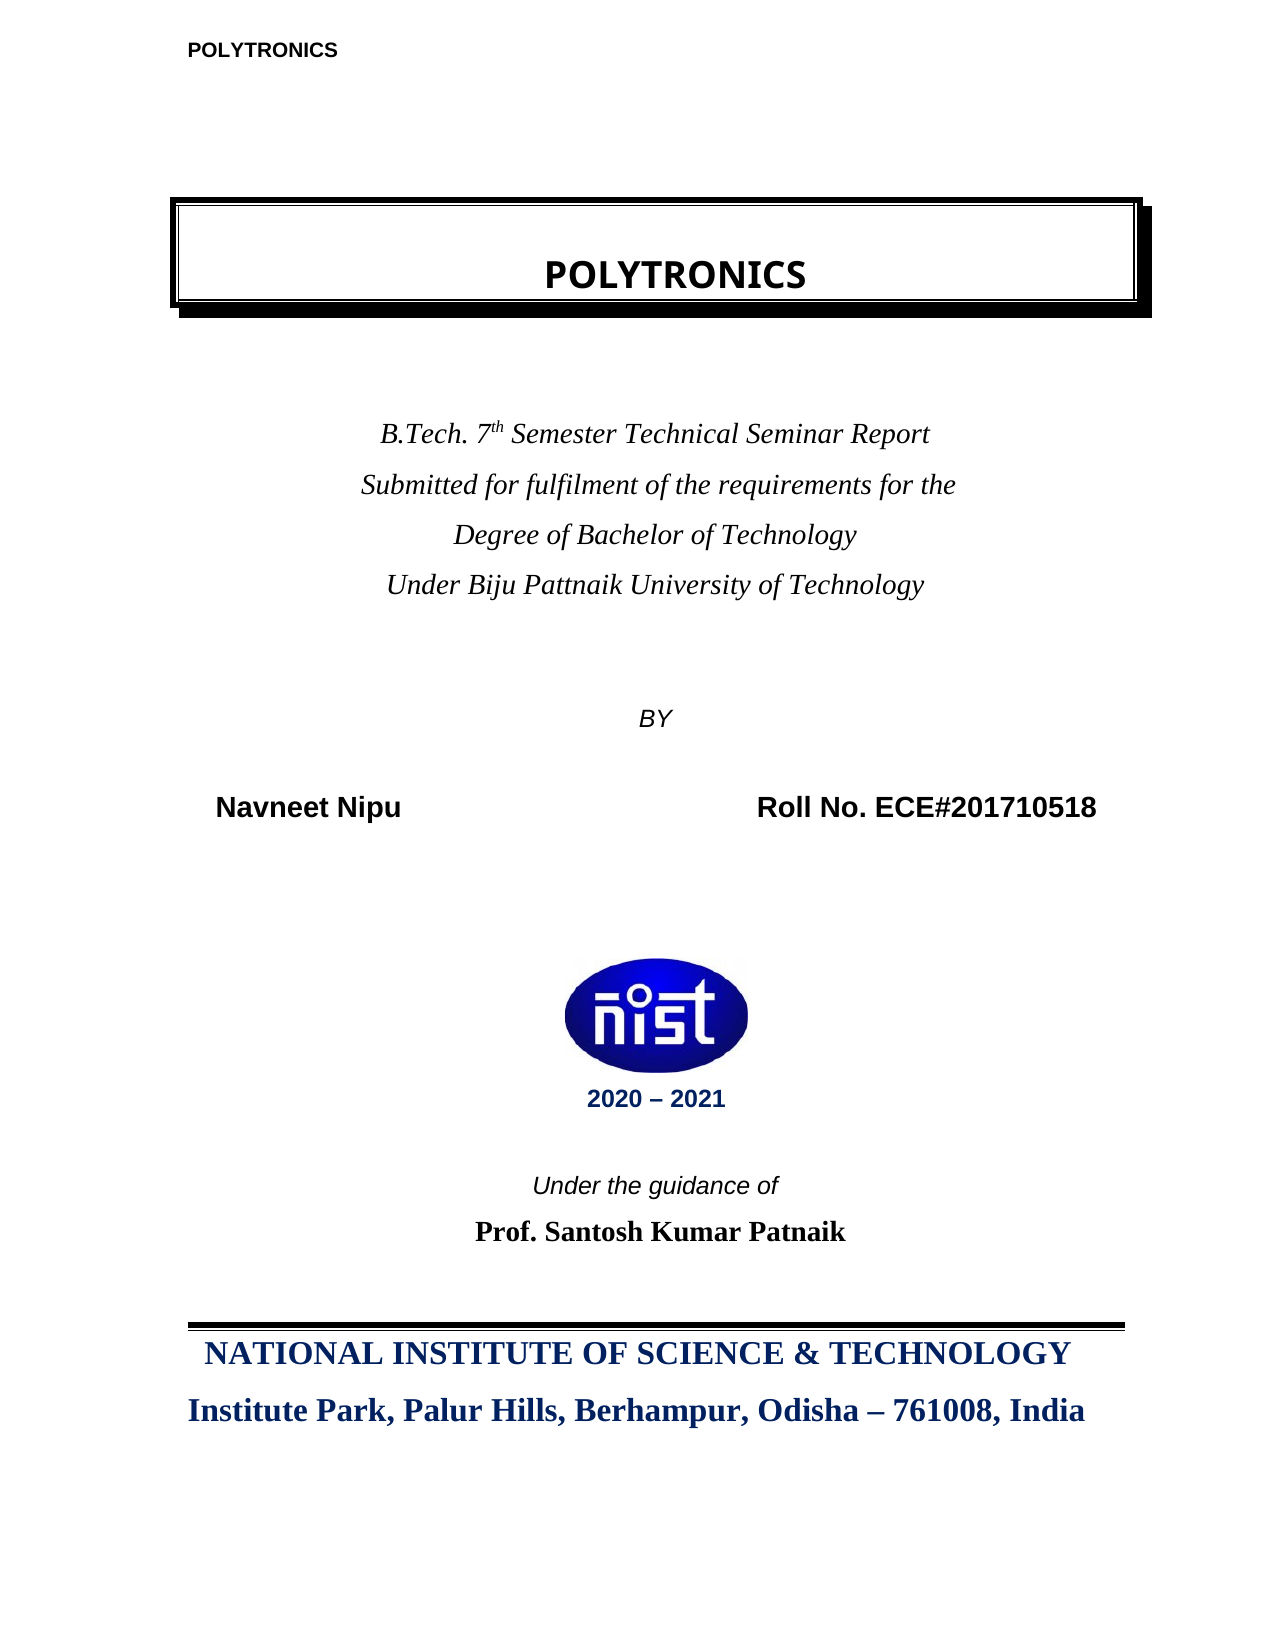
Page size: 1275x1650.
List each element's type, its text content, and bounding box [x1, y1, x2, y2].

text Prof. Santosh Kumar Patnaik [187, 1214, 1125, 1247]
text Institute Park, Palur Hills, Berhampur, Odisha – 761008, India [187, 1391, 1125, 1429]
text BY [187, 704, 1125, 733]
text Submitted for fulfilment of the requirements for the [187, 467, 1125, 500]
text POLYTRONICS [179, 206, 1133, 299]
text 2020 – 2021 [187, 1084, 1125, 1113]
text Under the guidance of [187, 1171, 1125, 1199]
picture [564, 958, 748, 1073]
text Navneet Nipu Roll No. ECE#201710518 [187, 790, 1125, 824]
text Under Biju Pattnaik University of Technology [187, 567, 1125, 601]
text Degree of Bachelor of Technology [187, 517, 1125, 551]
text B.Tech. 7th Semester Technical Seminar Report [187, 416, 1125, 450]
text NATIONAL INSTITUTE OF SCIENCE & TECHNOLOGY [187, 1331, 1125, 1371]
